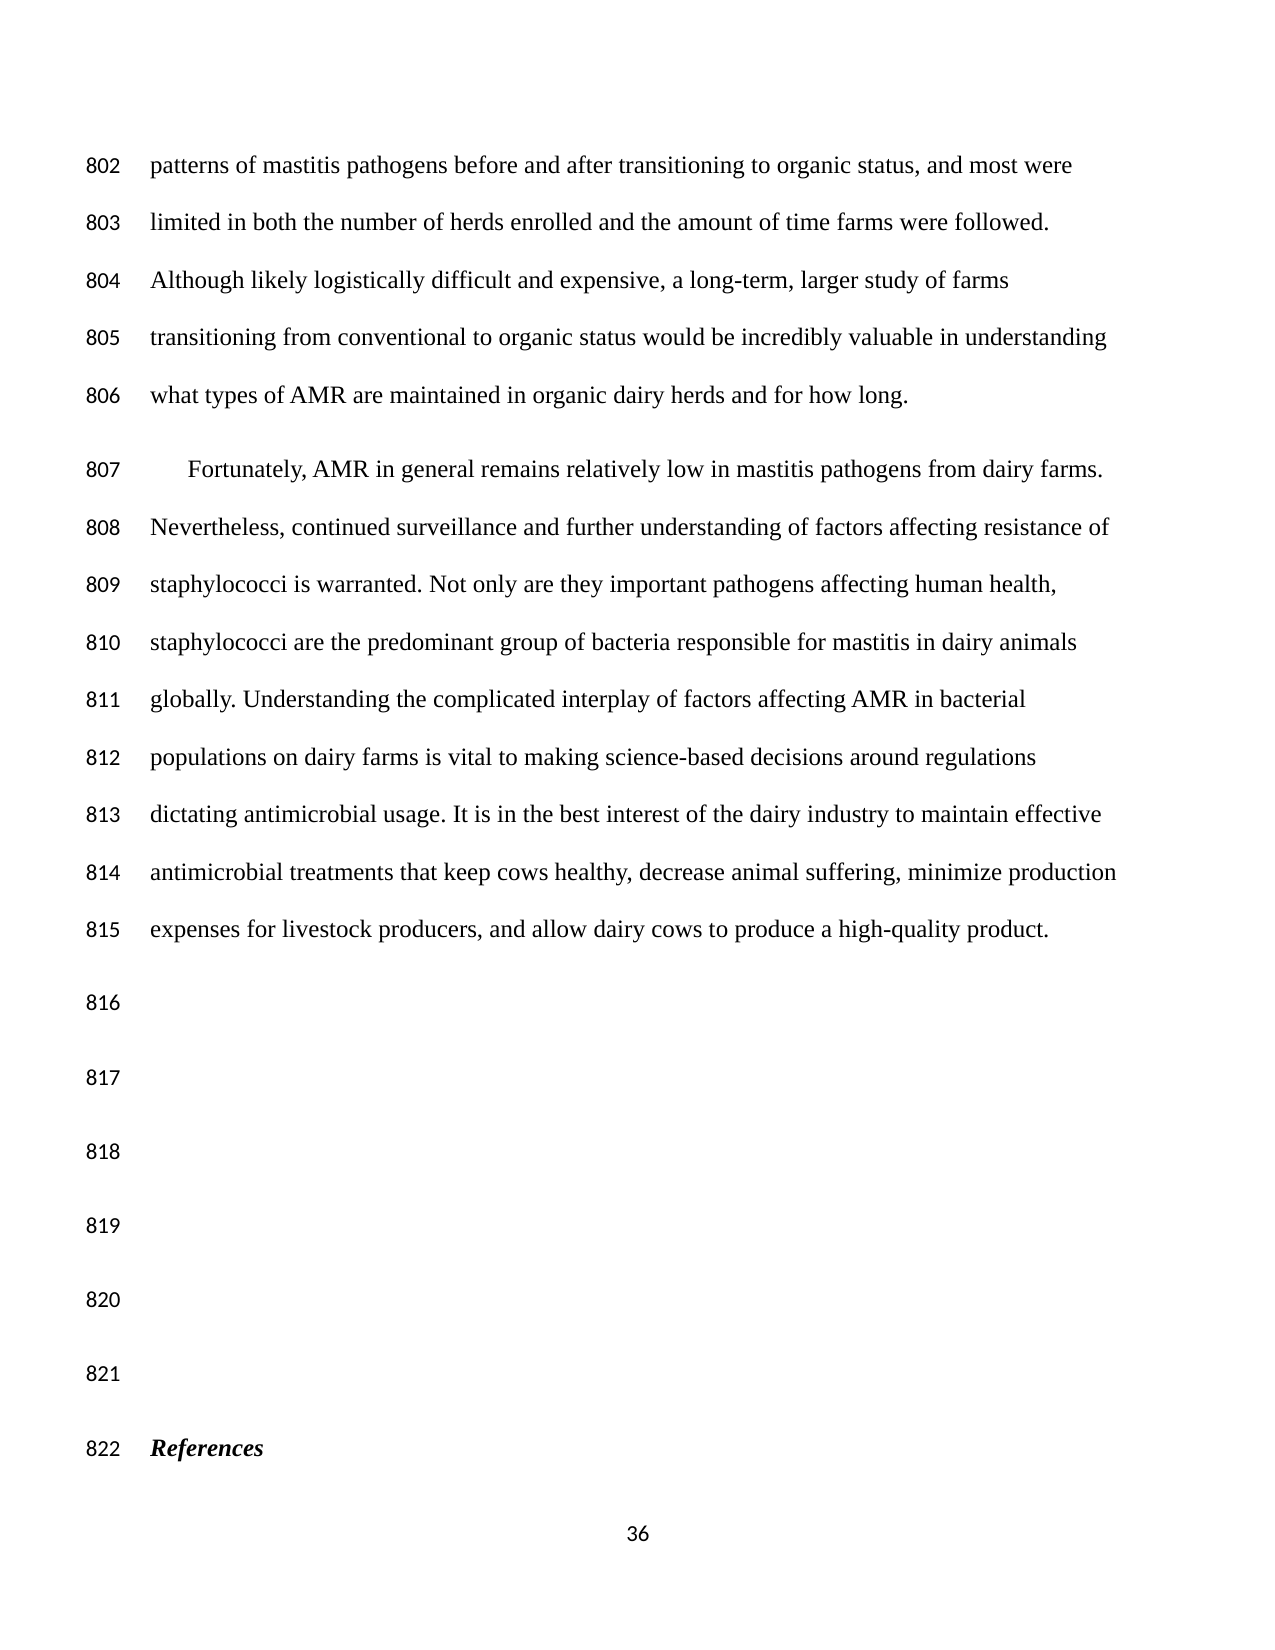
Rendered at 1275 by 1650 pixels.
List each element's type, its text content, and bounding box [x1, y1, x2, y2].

text Fortunately, AMR in general remains relatively low in mastitis pathogens from dairy farms. Nevertheless, continued surveillance and further understanding of factors affecting resistance of staphylococci is warranted. Not only are they important pathogens affecting human health, staphylococci are the predominant group of bacteria responsible for mastitis in dairy animals globally. Understanding the complicated interplay of factors affecting AMR in bacterial populations on dairy farms is vital to making science-based decisions around regulations dictating antimicrobial usage. It is in the best interest of the dairy industry to maintain effective antimicrobial treatments that keep cows healthy, decrease animal suffering, minimize production expenses for livestock producers, and allow dairy cows to produce a high-quality product. [150, 454, 1125, 943]
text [150, 150, 1125, 409]
text References [150, 1433, 1125, 1462]
